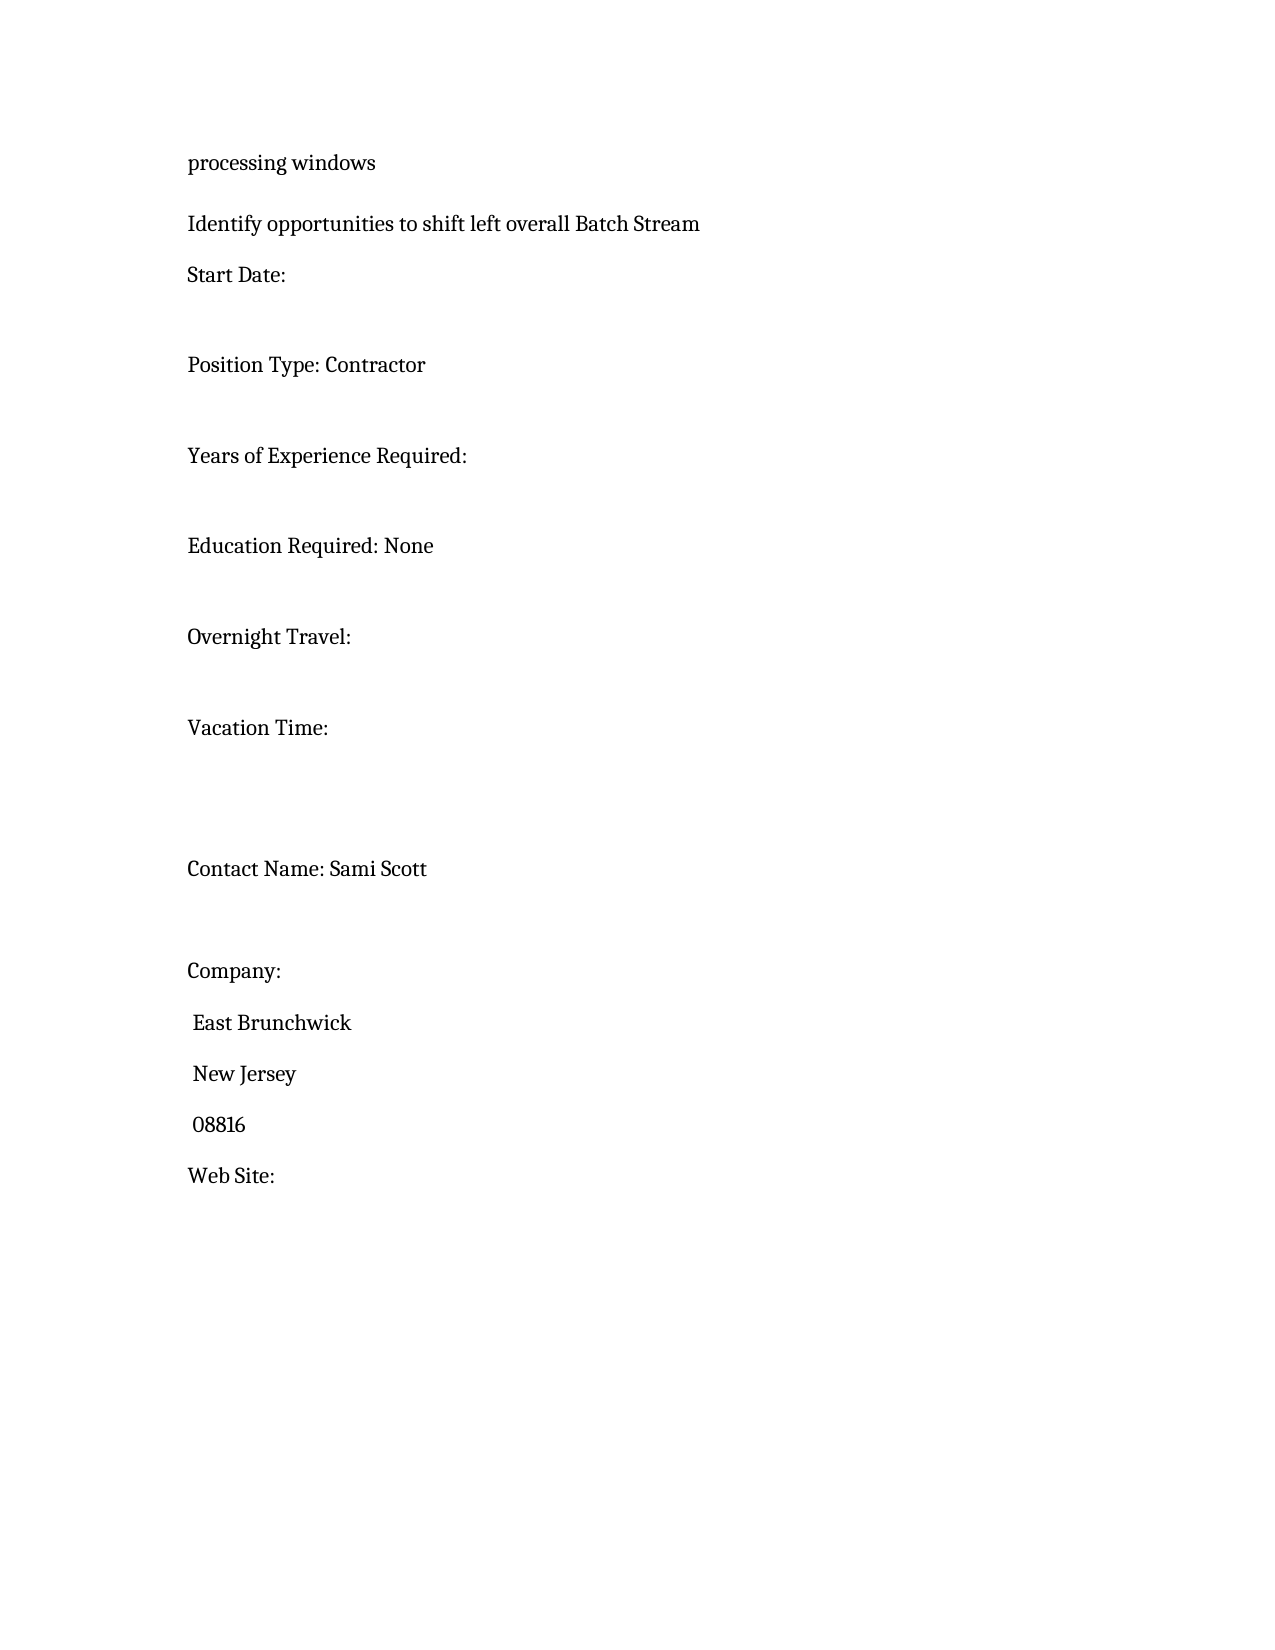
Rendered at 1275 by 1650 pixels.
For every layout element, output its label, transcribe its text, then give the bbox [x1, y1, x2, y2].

text 08816 [187, 1111, 1087, 1138]
text East Brunchwick [187, 1009, 1087, 1036]
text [187, 150, 1087, 237]
text Company: [187, 958, 1087, 985]
text New Jersey [187, 1060, 1087, 1087]
text Start Date: Position Type: Contractor Years of Experience Required: Education Required: None Overnight Travel: Vacation Time: [187, 261, 1087, 832]
text Contact Name: Sami Scott [187, 856, 1087, 883]
text Web Site: [187, 1162, 1087, 1189]
